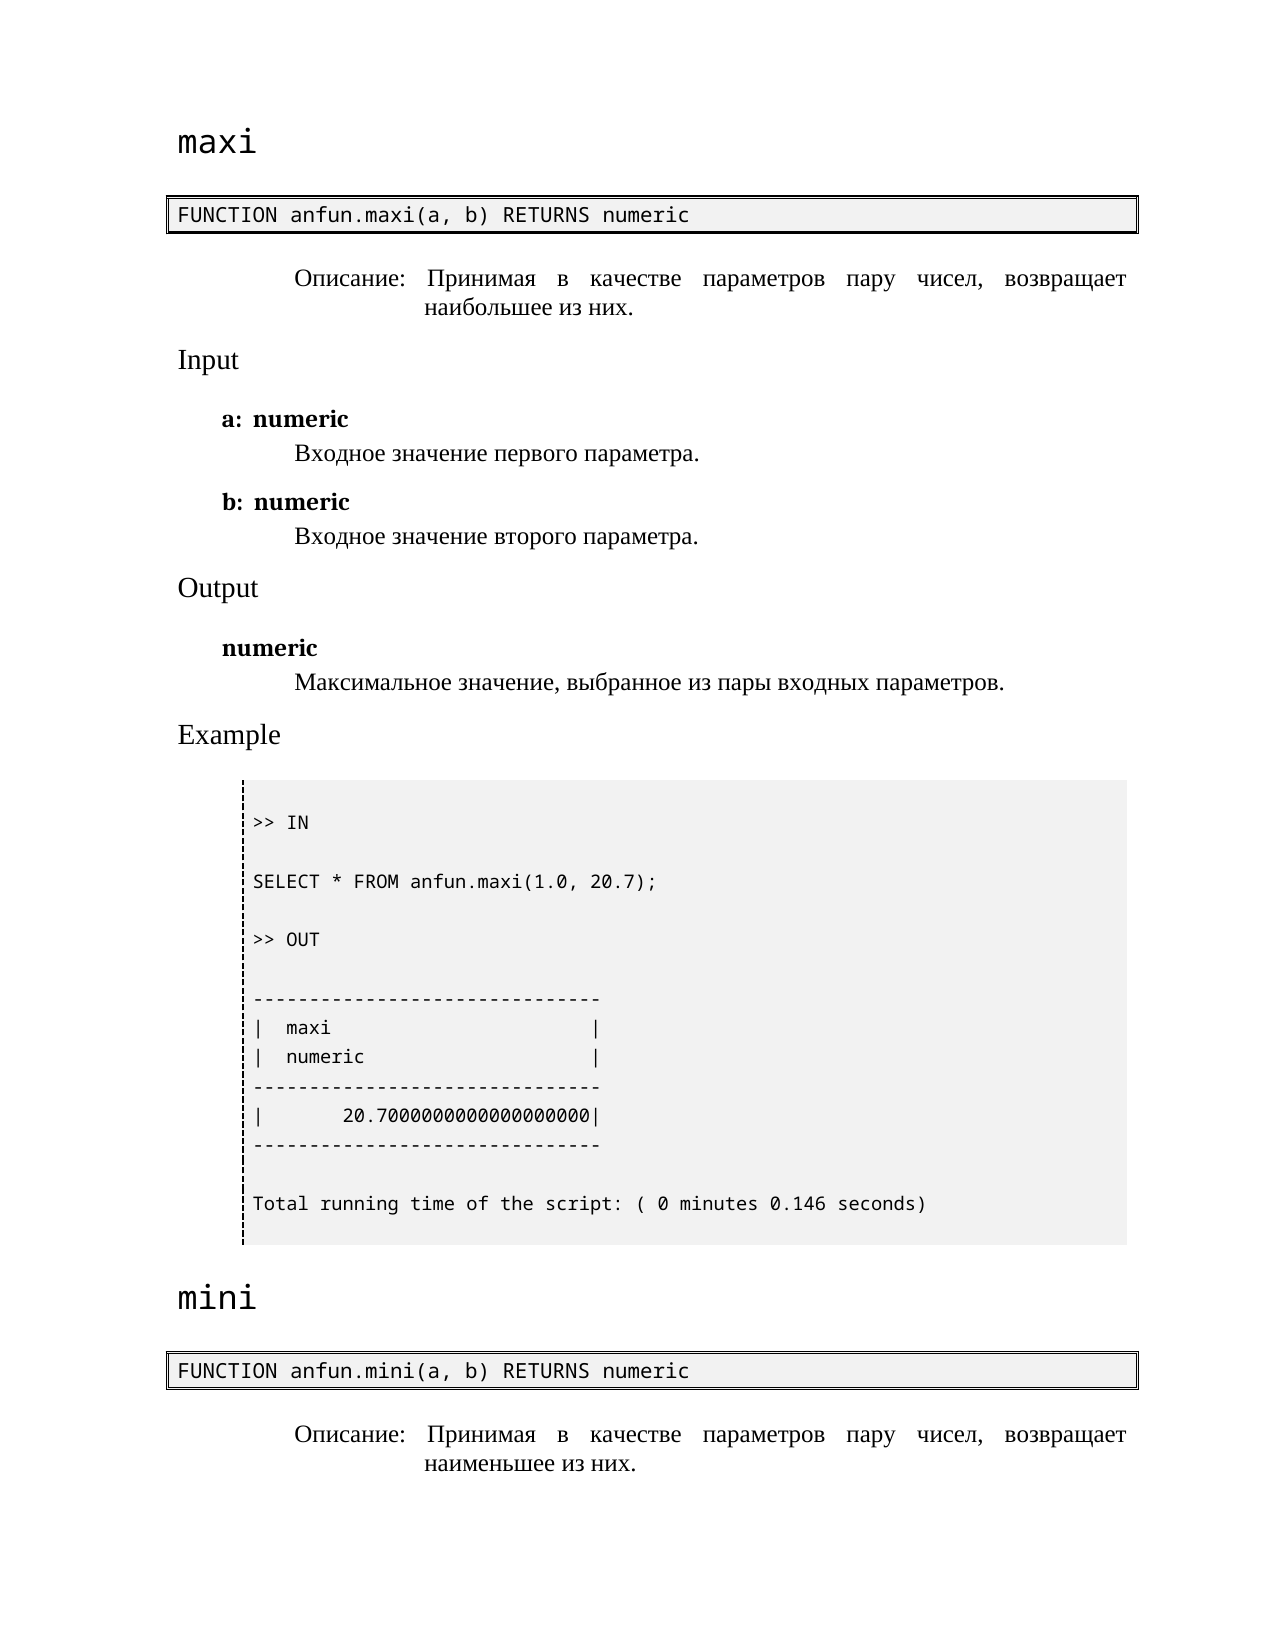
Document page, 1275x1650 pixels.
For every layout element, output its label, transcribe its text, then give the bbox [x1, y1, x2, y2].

text FUNCTION anfun.maxi(a, b) RETURNS numeric [169, 199, 1136, 231]
text Example [177, 717, 1127, 750]
text Input [177, 342, 1127, 375]
text FUNCTION anfun.mini(a, b) RETURNS numeric [169, 1354, 1136, 1387]
text Максимальное значение, выбранное из пары входных параметров. [294, 667, 1127, 696]
text Описание: Принимая в качестве параметров пару чисел, возвращает наименьшее из них. [294, 1419, 1127, 1477]
text b: numeric [222, 488, 1127, 517]
text Total running time of the script: ( 0 minutes 0.146 seconds) [242, 1190, 1127, 1216]
text >> IN SELECT * FROM anfun.maxi(1.0, 20.7); >> OUT ------------------------------- | maxi | [242, 809, 1127, 1040]
text Входное значение второго параметра. [294, 521, 1127, 550]
text maxi [177, 118, 1127, 163]
text | numeric | ------------------------------- | 20.7000000000000000000| ------------------------------- [242, 1044, 1127, 1157]
text Output [177, 571, 1127, 604]
text mini [177, 1274, 1127, 1319]
text Описание: Принимая в качестве параметров пару чисел, возвращает наибольшее из них. [294, 263, 1127, 321]
text numeric [222, 634, 1127, 663]
text a: numeric [222, 405, 1127, 434]
text Входное значение первого параметра. [294, 438, 1127, 467]
